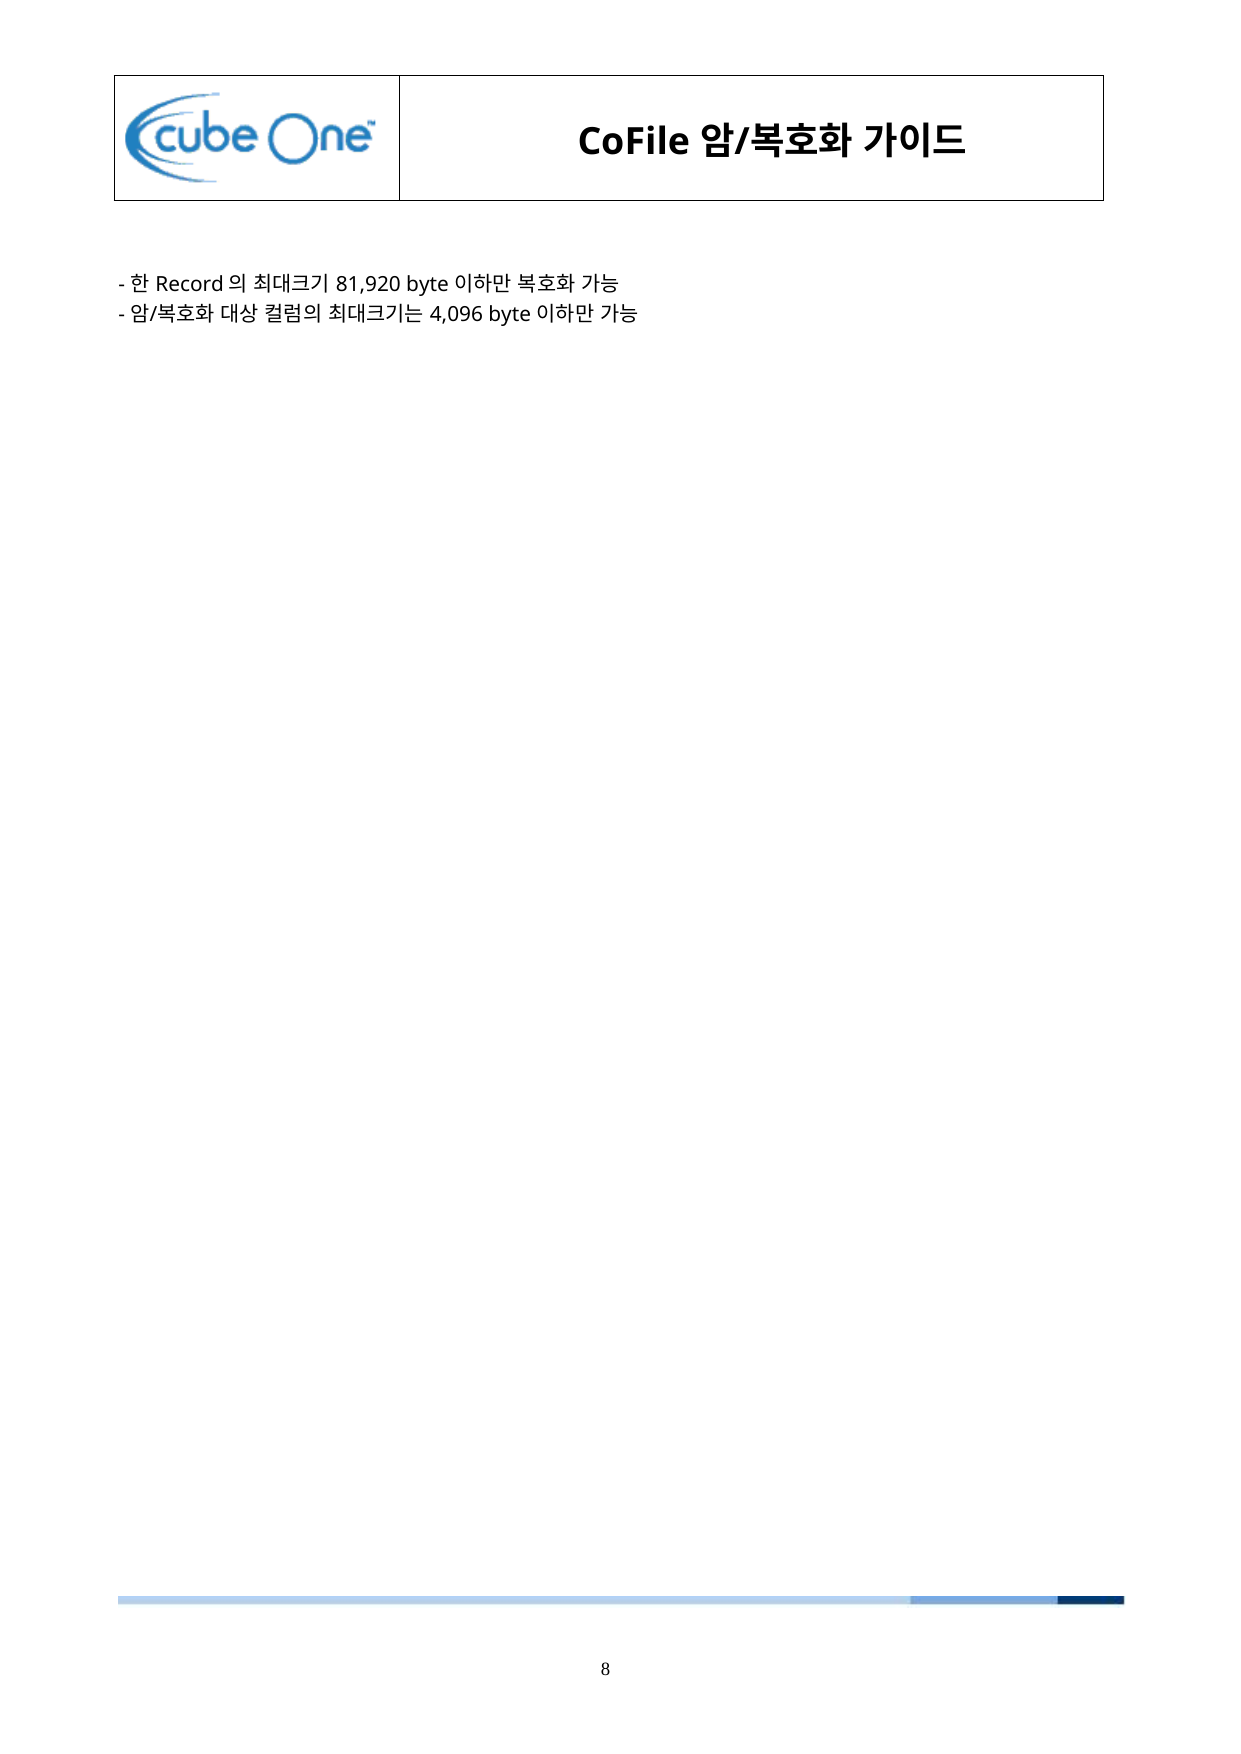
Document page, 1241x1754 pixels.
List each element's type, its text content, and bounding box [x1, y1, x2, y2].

text - 한 Record의 최대크기 81,920 byte 이하만 복호화 가능 [118, 267, 1092, 298]
text - 암/복호화 대상 컬럼의 최대크기는 4,096 byte 이하만 가능 [118, 298, 1092, 328]
picture [125, 88, 388, 189]
picture [118, 1596, 1126, 1608]
